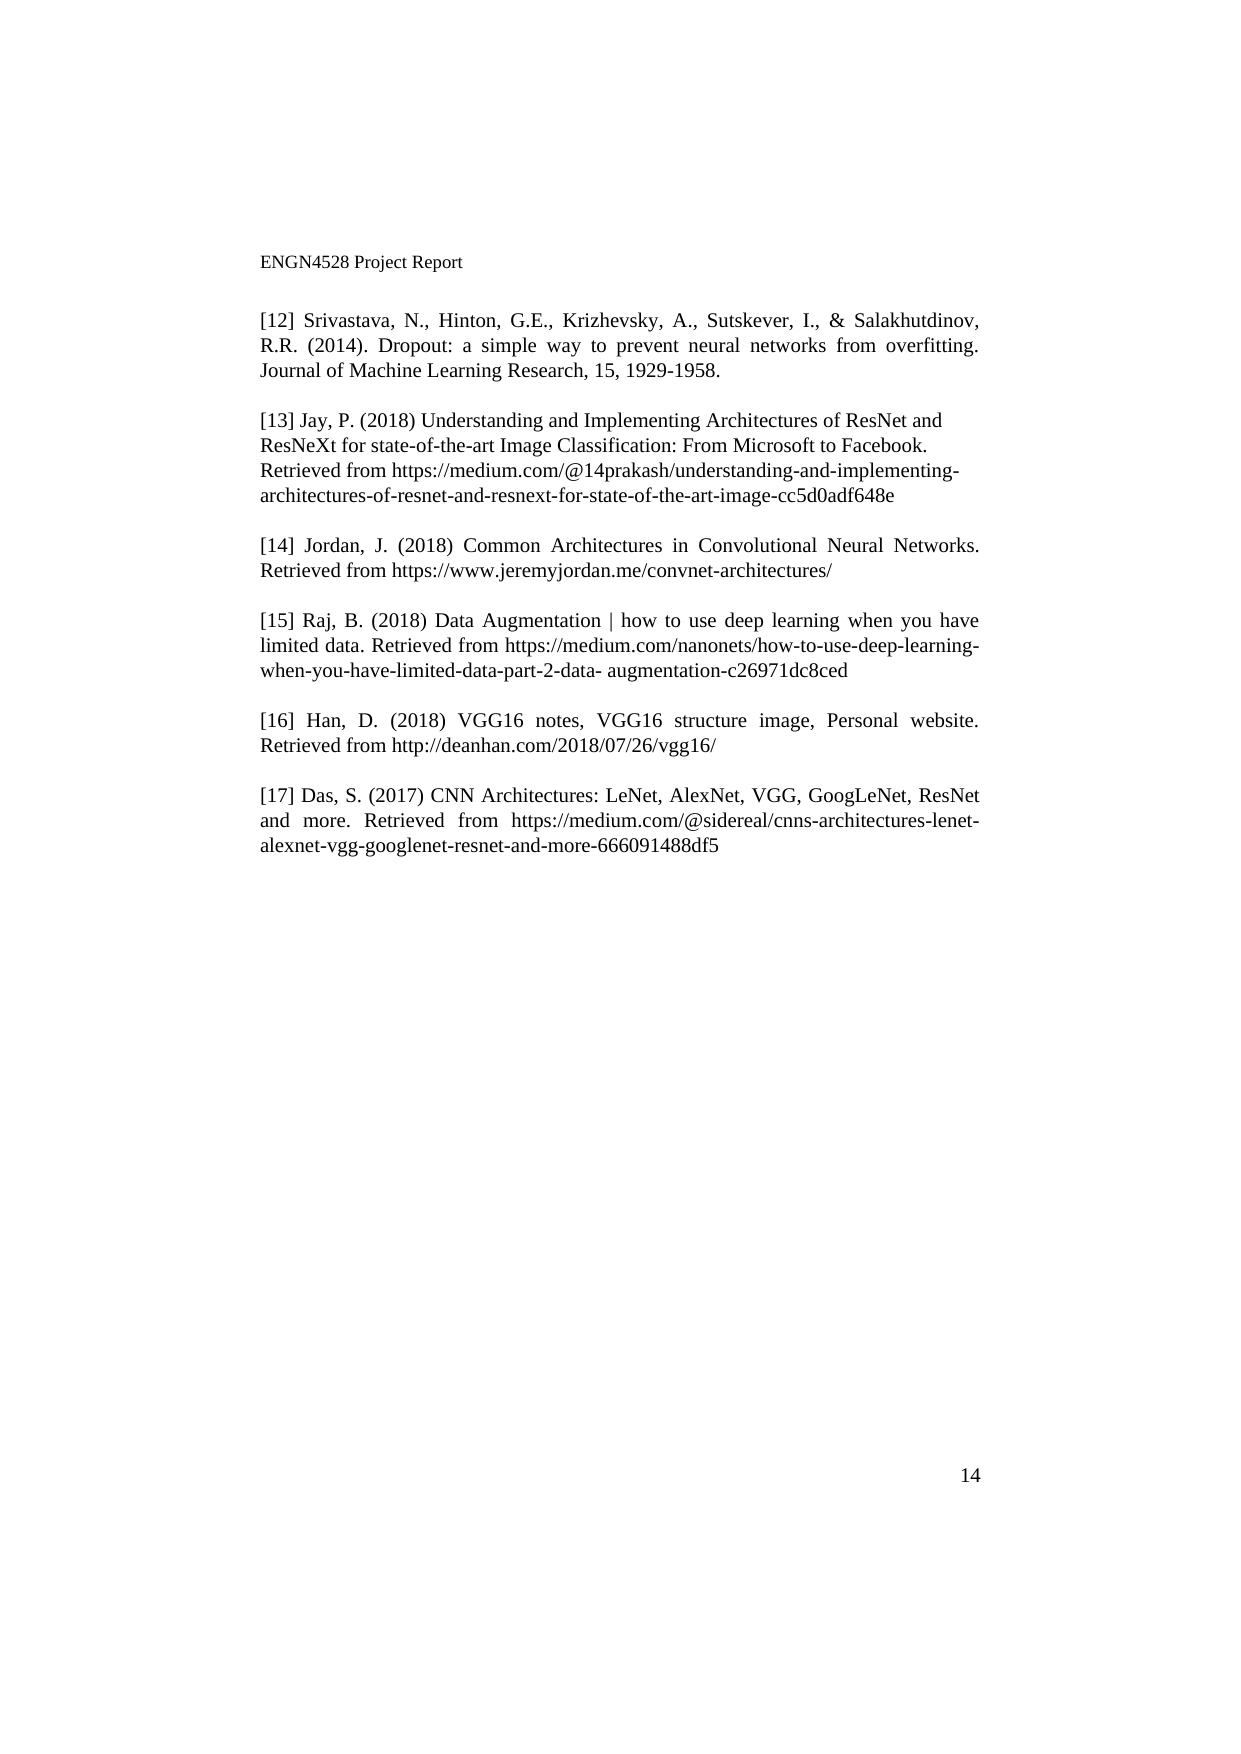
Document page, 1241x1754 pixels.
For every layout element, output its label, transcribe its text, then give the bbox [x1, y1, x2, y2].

text [14] Jordan, J. (2018) Common Architectures in Convolutional Neural Networks. Retrieved from https://www.jeremyjordan.me/convnet-architectures/ [260, 532, 980, 582]
text [12] Srivastava, N., Hinton, G.E., Krizhevsky, A., Sutskever, I., & Salakhutdinov, R.R. (2014). Dropout: a simple way to prevent neural networks from overfitting. Journal of Machine Learning Research, 15, 1929-1958. [260, 307, 980, 382]
text [15] Raj, B. (2018) Data Augmentation | how to use deep learning when you have limited data. Retrieved from https://medium.com/nanonets/how-to-use-deep-learning-when-you-have-limited-data-part-2-data- augmentation-c26971dc8ced [260, 607, 980, 682]
text [17] Das, S. (2017) CNN Architectures: LeNet, AlexNet, VGG, GoogLeNet, ResNet and more. Retrieved from https://medium.com/@sidereal/cnns-architectures-lenet-alexnet-vgg-googlenet-resnet-and-more-666091488df5 [260, 782, 980, 857]
text [13] Jay, P. (2018) Understanding and Implementing Architectures of ResNet and ResNeXt for state-of-the-art Image Classification: From Microsoft to Facebook. Retrieved from https://medium.com/@14prakash/understanding-and-implementing-architectures-of-resnet-and-resnext-for-state-of-the-art-image-cc5d0adf648e [260, 407, 980, 507]
text [16] Han, D. (2018) VGG16 notes, VGG16 structure image, Personal website. Retrieved from http://deanhan.com/2018/07/26/vgg16/ [260, 707, 980, 757]
